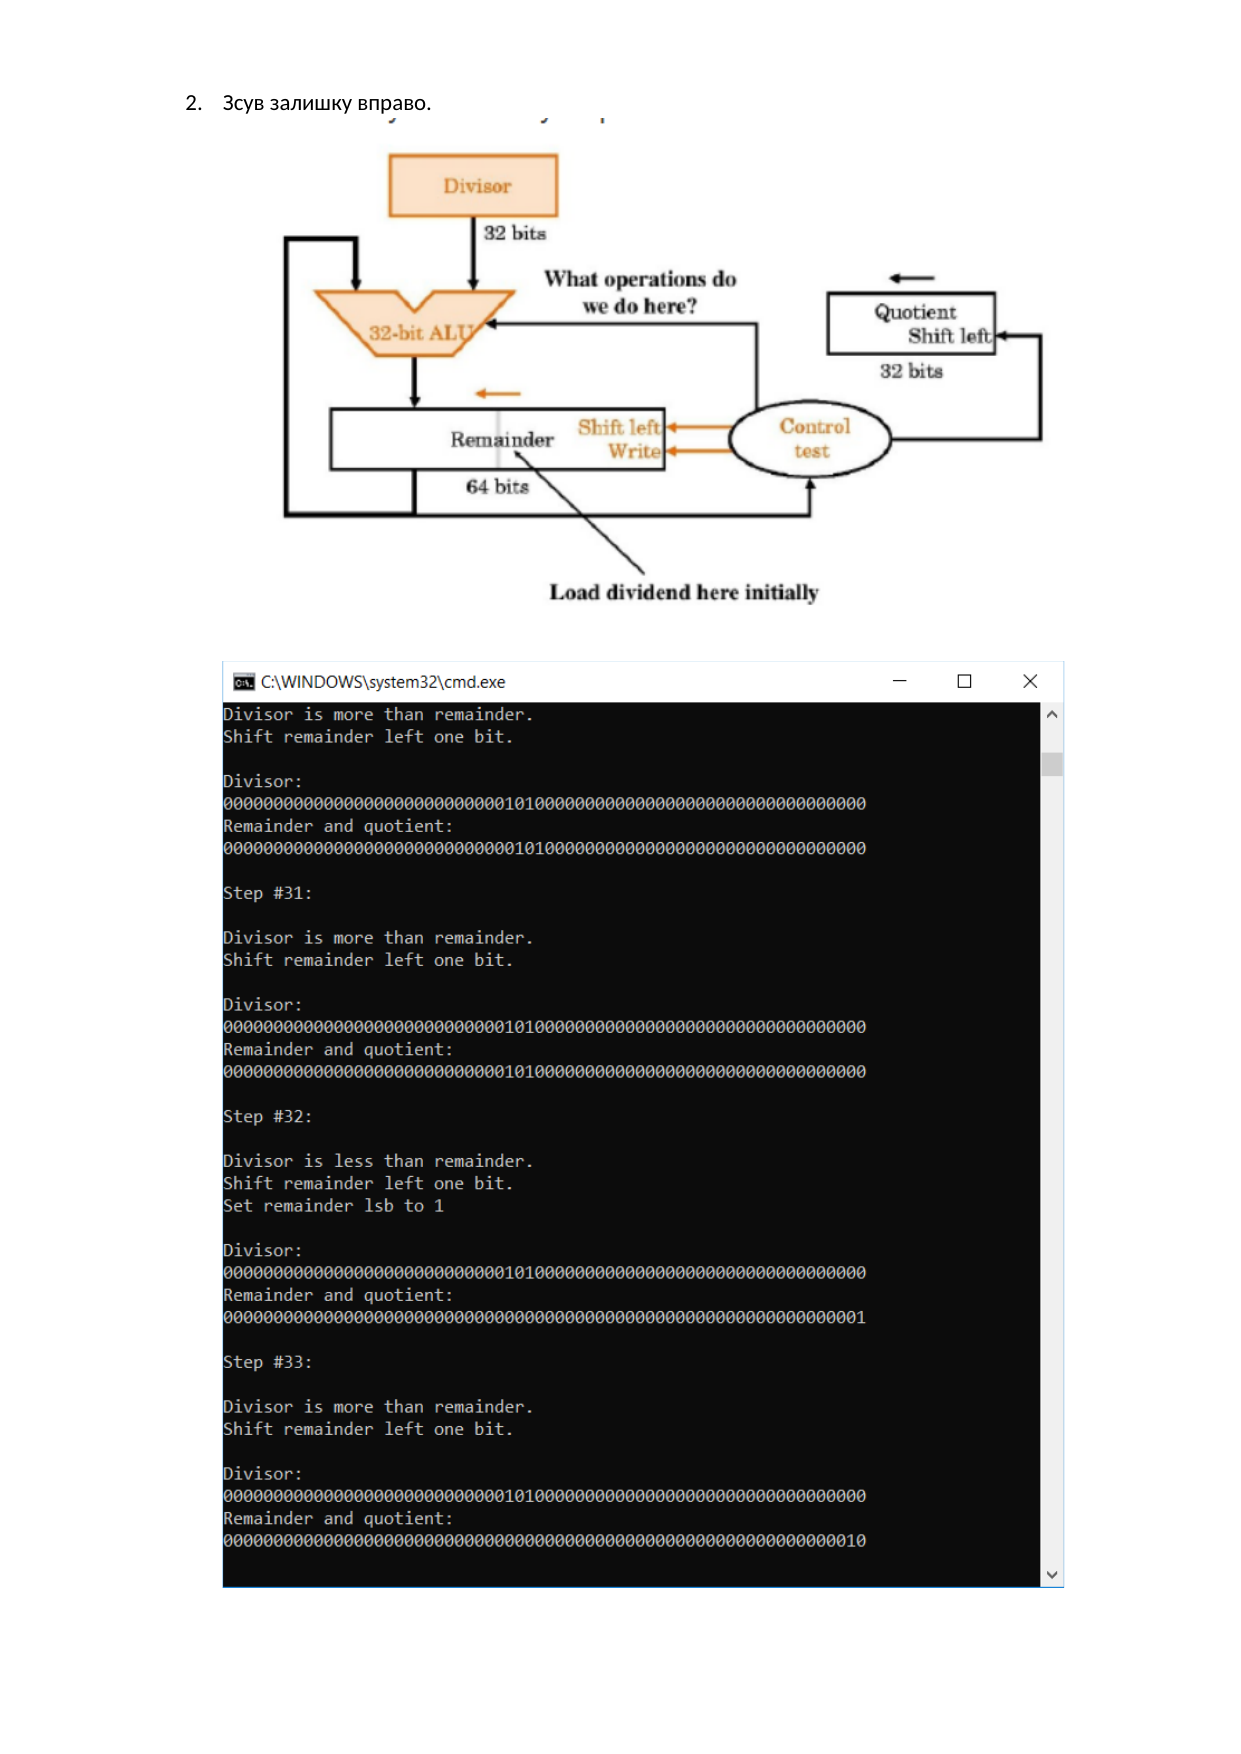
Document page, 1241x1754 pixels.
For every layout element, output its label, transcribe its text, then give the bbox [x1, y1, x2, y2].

picture [222, 118, 1227, 659]
list Зсув залишку вправо. [185, 88, 1152, 117]
picture [222, 661, 1065, 1588]
